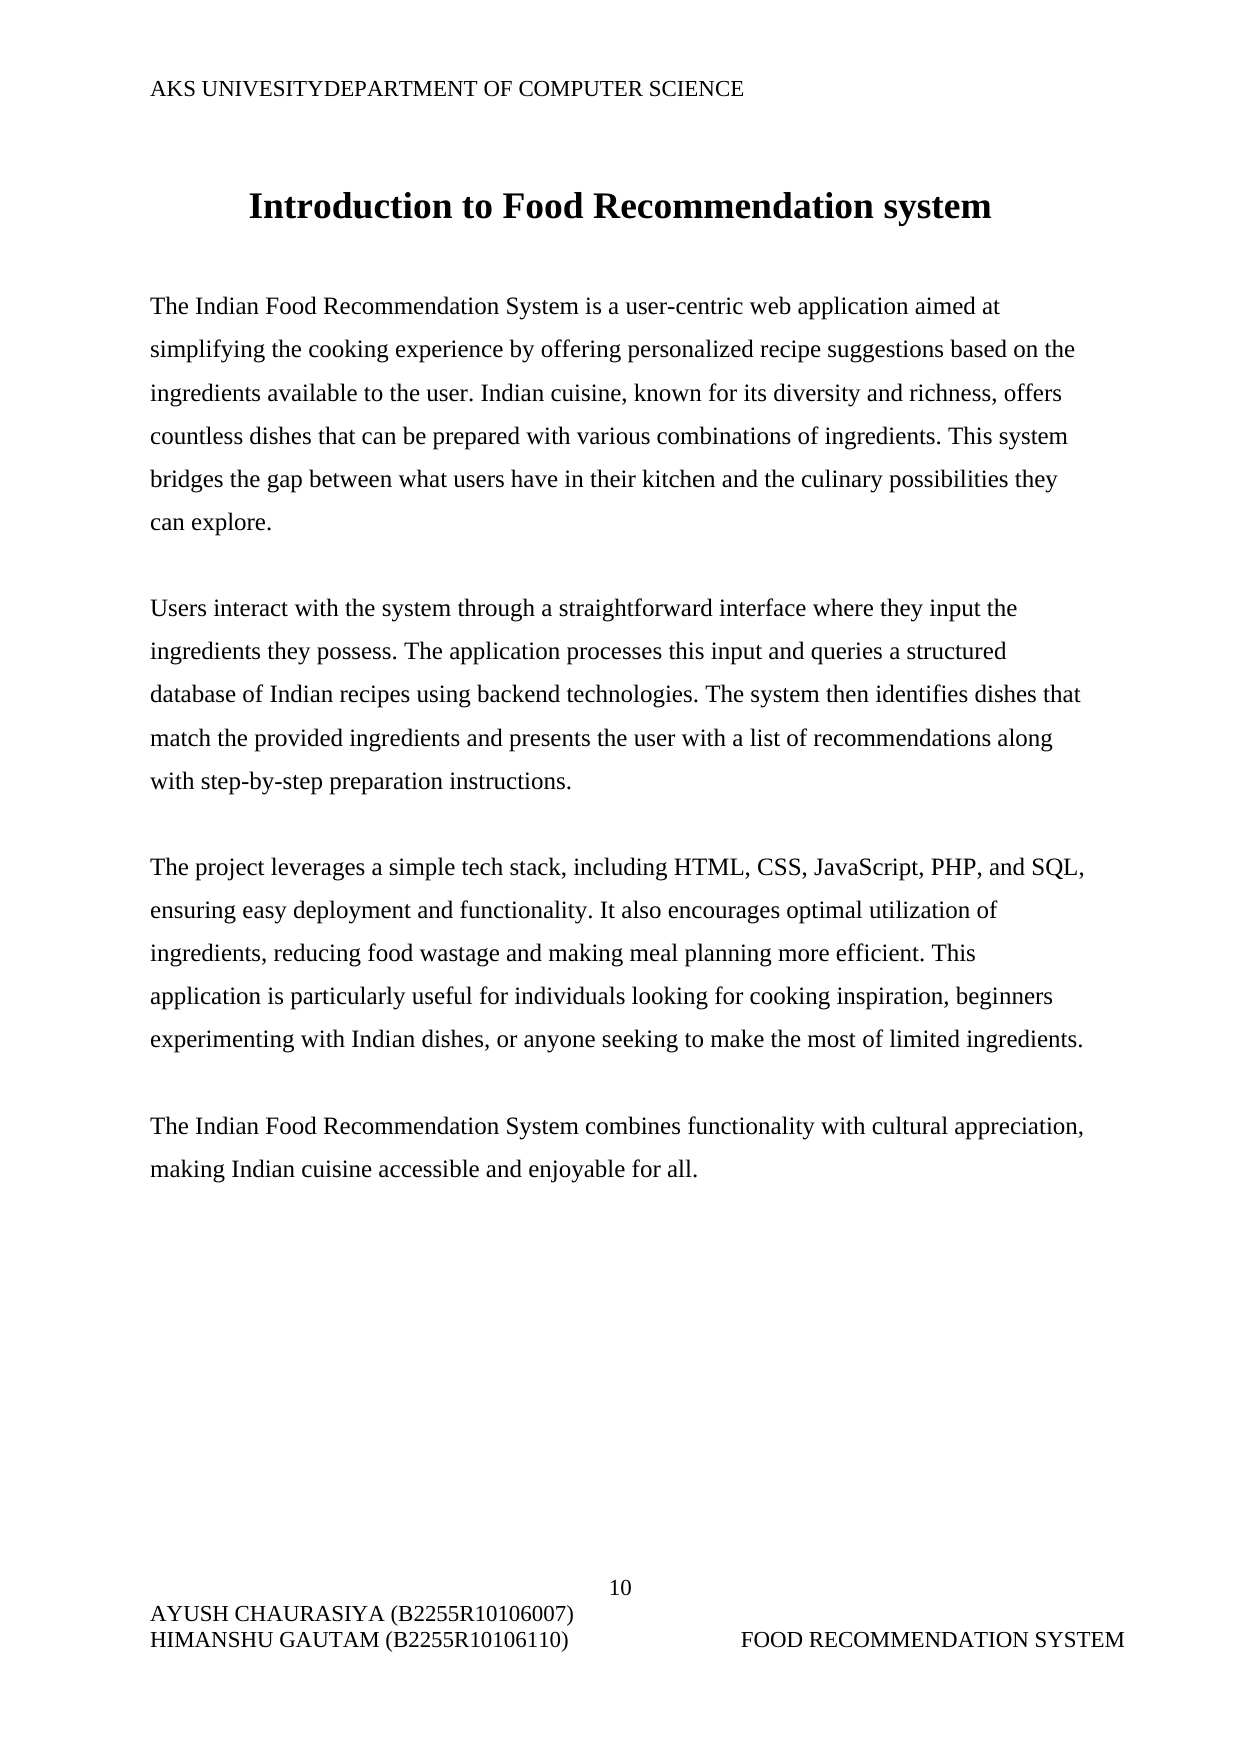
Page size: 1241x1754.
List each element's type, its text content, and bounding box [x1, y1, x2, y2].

text Users interact with the system through a straightforward interface where they input the ingredients they possess. The application processes this input and queries a structured database of Indian recipes using backend technologies. The system then identifies dishes that match the provided ingredients and presents the user with a list of recommendations along with step-by-step preparation instructions. [150, 593, 1090, 794]
text Introduction to Food Recommendation system [150, 183, 1090, 227]
text The project leverages a simple tech stack, including HTML, CSS, JavaScript, PHP, and SQL, ensuring easy deployment and functionality. It also encourages optimal utilization of ingredients, reducing food wastage and making meal planning more efficient. This application is particularly useful for individuals looking for cooking inspiration, beginners experimenting with Indian dishes, or anyone seeking to make the most of limited ingredients. [150, 852, 1090, 1053]
text The Indian Food Recommendation System combines functionality with cultural appreciation, making Indian cuisine accessible and enjoyable for all. [150, 1111, 1090, 1183]
text The Indian Food Recommendation System is a user-centric web application aimed at simplifying the cooking experience by offering personalized recipe suggestions based on the ingredients available to the user. Indian cuisine, known for its diversity and richness, offers countless dishes that can be prepared with various combinations of ingredients. This system bridges the gap between what users have in their kitchen and the culinary possibilities they can explore. [150, 291, 1090, 536]
